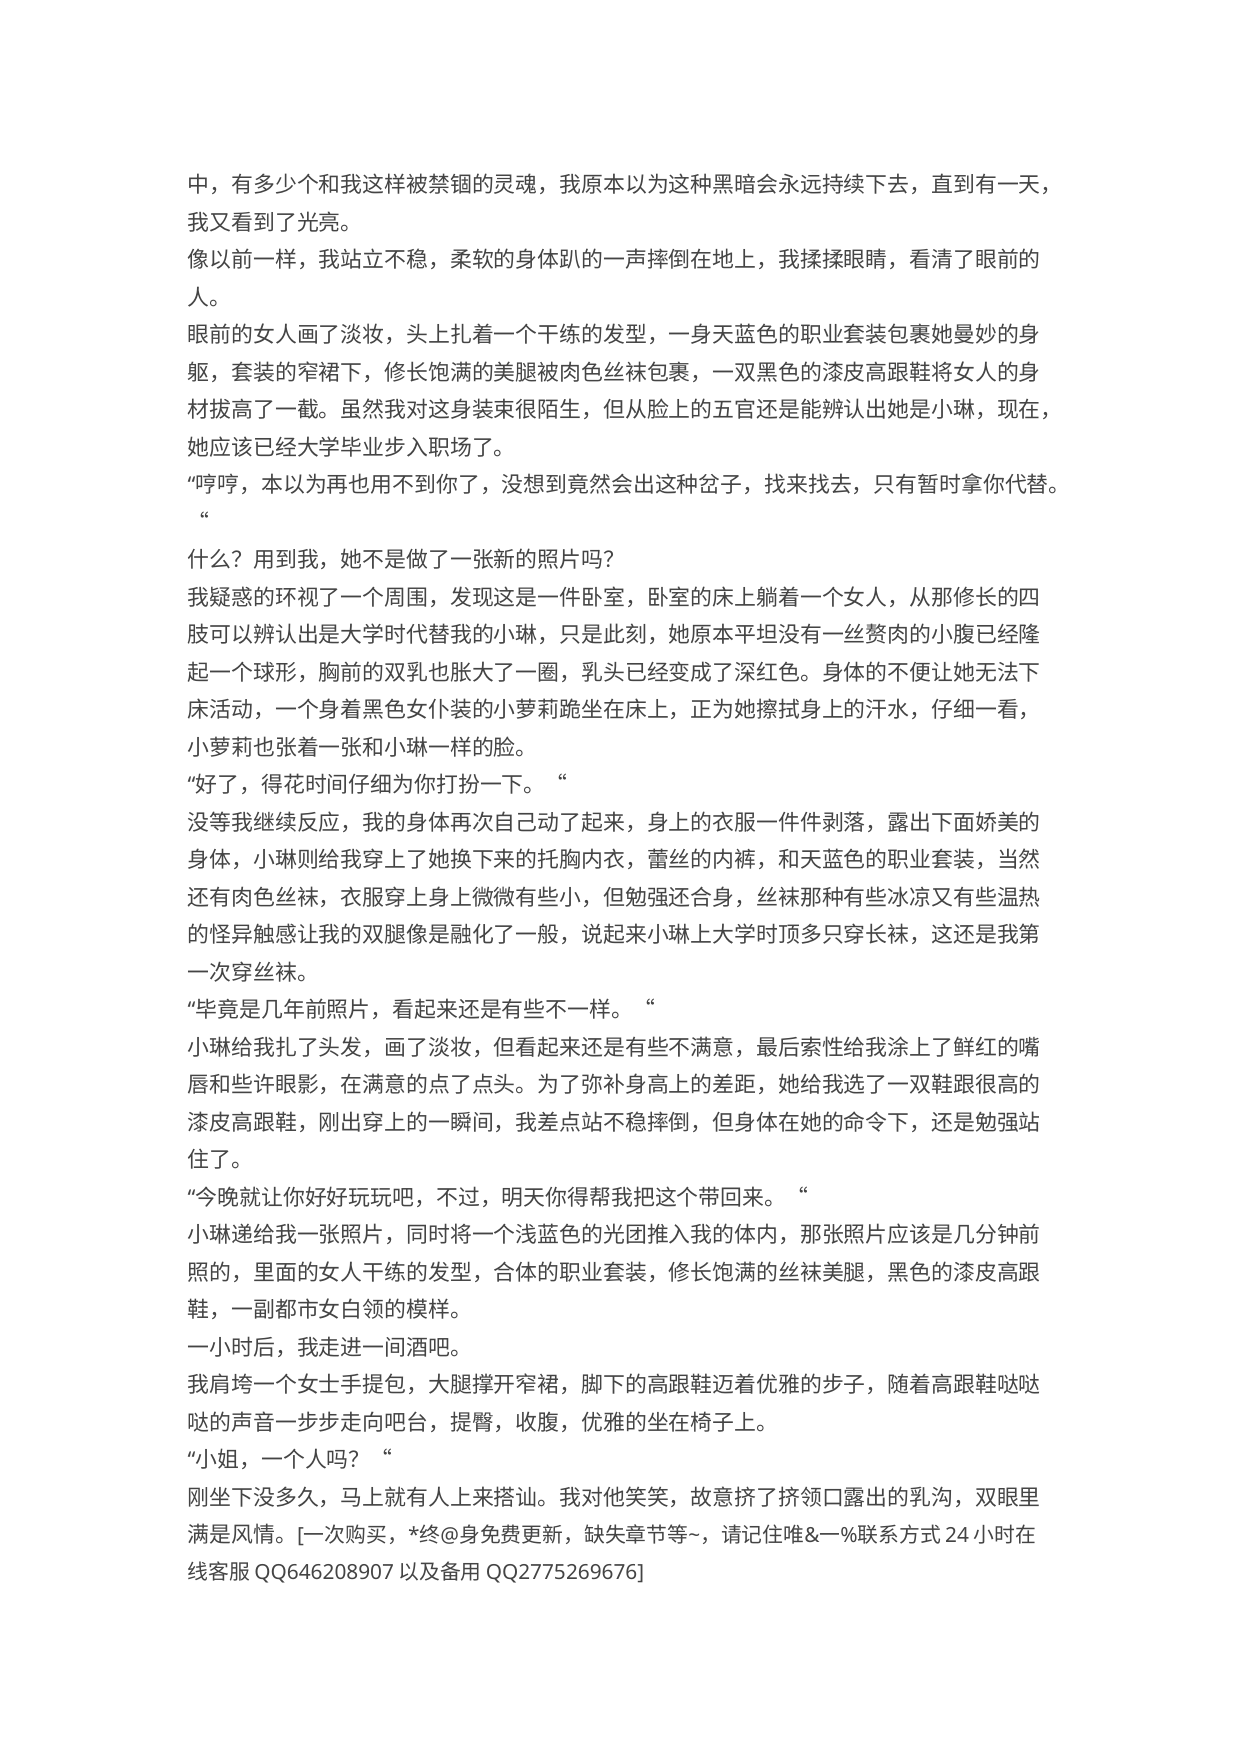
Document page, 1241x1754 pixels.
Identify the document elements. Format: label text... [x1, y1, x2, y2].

text “哼哼，本以为再也用不到你了，没想到竟然会出这种岔子，找来找去，只有暂时拿你代替。“ [187, 464, 1053, 539]
text 我疑惑的环视了一个周围，发现这是一件卧室，卧室的床上躺着一个女人，从那修长的四肢可以辨认出是大学时代替我的小琳，只是此刻，她原本平坦没有一丝赘肉的小腹已经隆起一个球形，胸前的双乳也胀大了一圈，乳头已经变成了深红色。身体的不便让她无法下床活动，一个身着黑色女仆装的小萝莉跪坐在床上，正为她擦拭身上的汗水，仔细一看，小萝莉也张着一张和小琳一样的脸。 [187, 577, 1053, 764]
text “小姐，一个人吗？“9 X, ~6 A2 _- B; ]& ]+ A3 M [187, 1439, 1053, 1477]
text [187, 164, 1053, 239]
text 眼前的女人画了淡妆，头上扎着一个干练的发型，一身天蓝色的职业套装包裹她曼妙的身躯，套装的窄裙下，修长饱满的美腿被肉色丝袜包裹，一双黑色的漆皮高跟鞋将女人的身材拔高了一截。虽然我对这身装束很陌生，但从脸上的五官还是能辨认出她是小琳，现在，她应该已经大学毕业步入职场了。9 Z: g# s# t1 J c0 o- N5 N7 L, W [187, 314, 1053, 464]
text “好了，得花时间仔细为你打扮一下。“ [187, 764, 1053, 802]
text 小琳给我扎了头发，画了淡妆，但看起来还是有些不满意，最后索性给我涂上了鲜红的嘴唇和些许眼影，在满意的点了点头。为了弥补身高上的差距，她给我选了一双鞋跟很高的漆皮高跟鞋，刚出穿上的一瞬间，我差点站不稳摔倒，但身体在她的命令下，还是勉强站住了。. y1 C Q2 e! Y [187, 1027, 1053, 1177]
text 刚坐下没多久，马上就有人上来搭讪。我对他笑笑，故意挤了挤领口露出的乳沟，双眼里满是风情。[一次购买，*终@身免费更新，缺失章节等~，请记住唯&一%联系方式24小时在线客服QQ646208907以及备用QQ2775269676] [187, 1477, 1053, 1589]
text 我肩垮一个女士手提包，大腿撑开窄裙，脚下的高跟鞋迈着优雅的步子，随着高跟鞋哒哒哒的声音一步步走向吧台，提臀，收腹，优雅的坐在椅子上。 [187, 1364, 1053, 1439]
text 什么？用到我，她不是做了一张新的照片吗？ [187, 539, 1053, 577]
text “毕竟是几年前照片，看起来还是有些不一样。“ [187, 989, 1053, 1027]
text 像以前一样，我站立不稳，柔软的身体趴的一声摔倒在地上，我揉揉眼睛，看清了眼前的人。/ ^2 m/ q8 J9 Q' }9 C1 E6 H [187, 239, 1053, 314]
text “今晚就让你好好玩玩吧，不过，明天你得帮我把这个带回来。“ [187, 1177, 1053, 1214]
text 没等我继续反应，我的身体再次自己动了起来，身上的衣服一件件剥落，露出下面娇美的身体，小琳则给我穿上了她换下来的托胸内衣，蕾丝的内裤，和天蓝色的职业套装，当然还有肉色丝袜，衣服穿上身上微微有些小，但勉强还合身，丝袜那种有些冰凉又有些温热的怪异触感让我的双腿像是融化了一般，说起来小琳上大学时顶多只穿长袜，这还是我第一次穿丝袜。9 H" N% l8 _- w& D2 H" H [187, 802, 1053, 989]
text 小琳递给我一张照片，同时将一个浅蓝色的光团推入我的体内，那张照片应该是几分钟前照的，里面的女人干练的发型，合体的职业套装，修长饱满的丝袜美腿，黑色的漆皮高跟鞋，一副都市女白领的模样。: X9 |1 |2 K3 [: Y$ I) D' Y [187, 1214, 1053, 1327]
text 一小时后，我走进一间酒吧。: f0 ^6 d; X) a I' [# U D [187, 1327, 1053, 1364]
